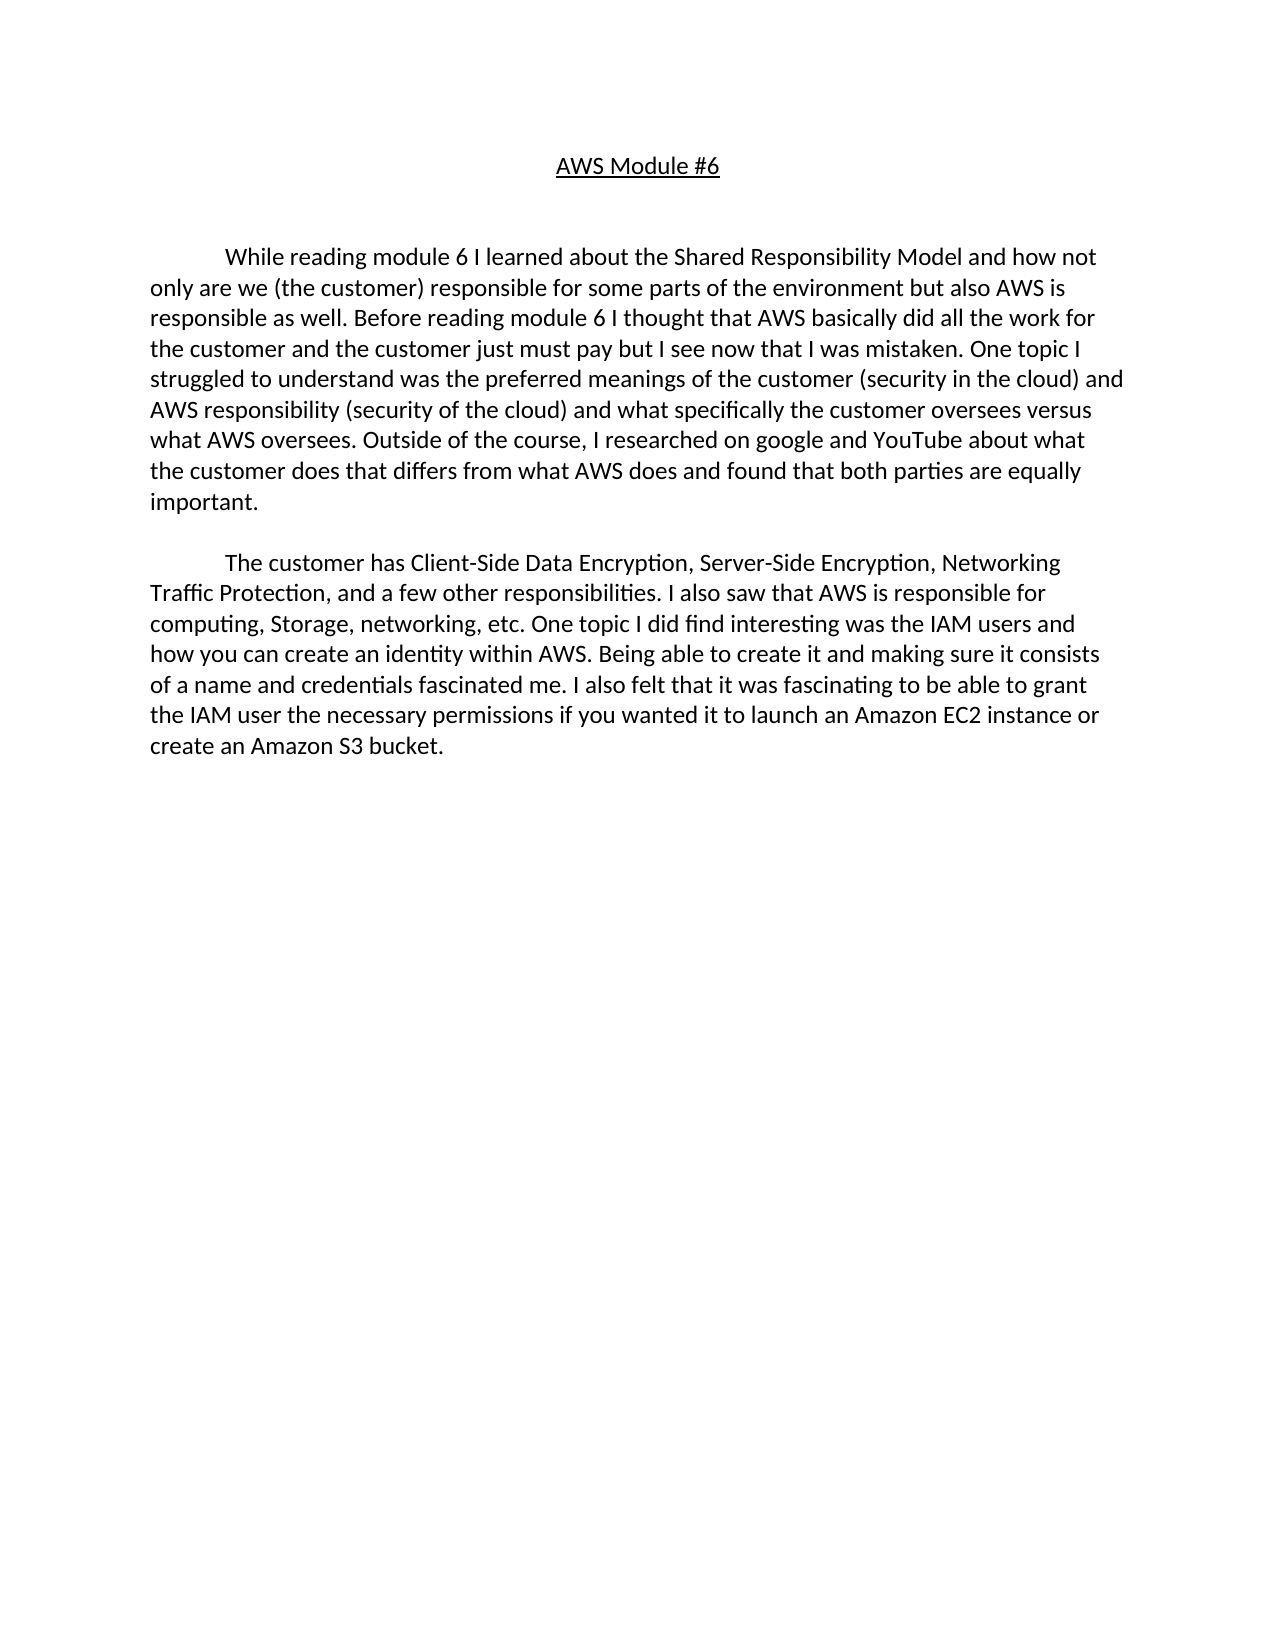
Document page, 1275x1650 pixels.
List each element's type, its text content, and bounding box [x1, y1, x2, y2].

text The customer has Client-Side Data Encryption, Server-Side Encryption, Networking Traffic Protection, and a few other responsibilities. I also saw that AWS is responsible for computing, Storage, networking, etc. One topic I did find interesting was the IAM users and how you can create an identity within AWS. Being able to create it and making sure it consists of a name and credentials fascinated me. I also felt that it was fascinating to be able to grant the IAM user the necessary permissions if you wanted it to launch an Amazon EC2 instance or create an Amazon S3 bucket. [150, 547, 1125, 760]
text AWS Module #6 [150, 150, 1125, 181]
text While reading module 6 I learned about the Shared Responsibility Model and how not only are we (the customer) responsible for some parts of the environment but also AWS is responsible as well. Before reading module 6 I thought that AWS basically did all the work for the customer and the customer just must pay but I see now that I was mistaken. One topic I struggled to understand was the preferred meanings of the customer (security in the cloud) and AWS responsibility (security of the cloud) and what specifically the customer oversees versus what AWS oversees. Outside of the course, I researched on google and YouTube about what the customer does that differs from what AWS does and found that both parties are equally important. [150, 242, 1125, 516]
